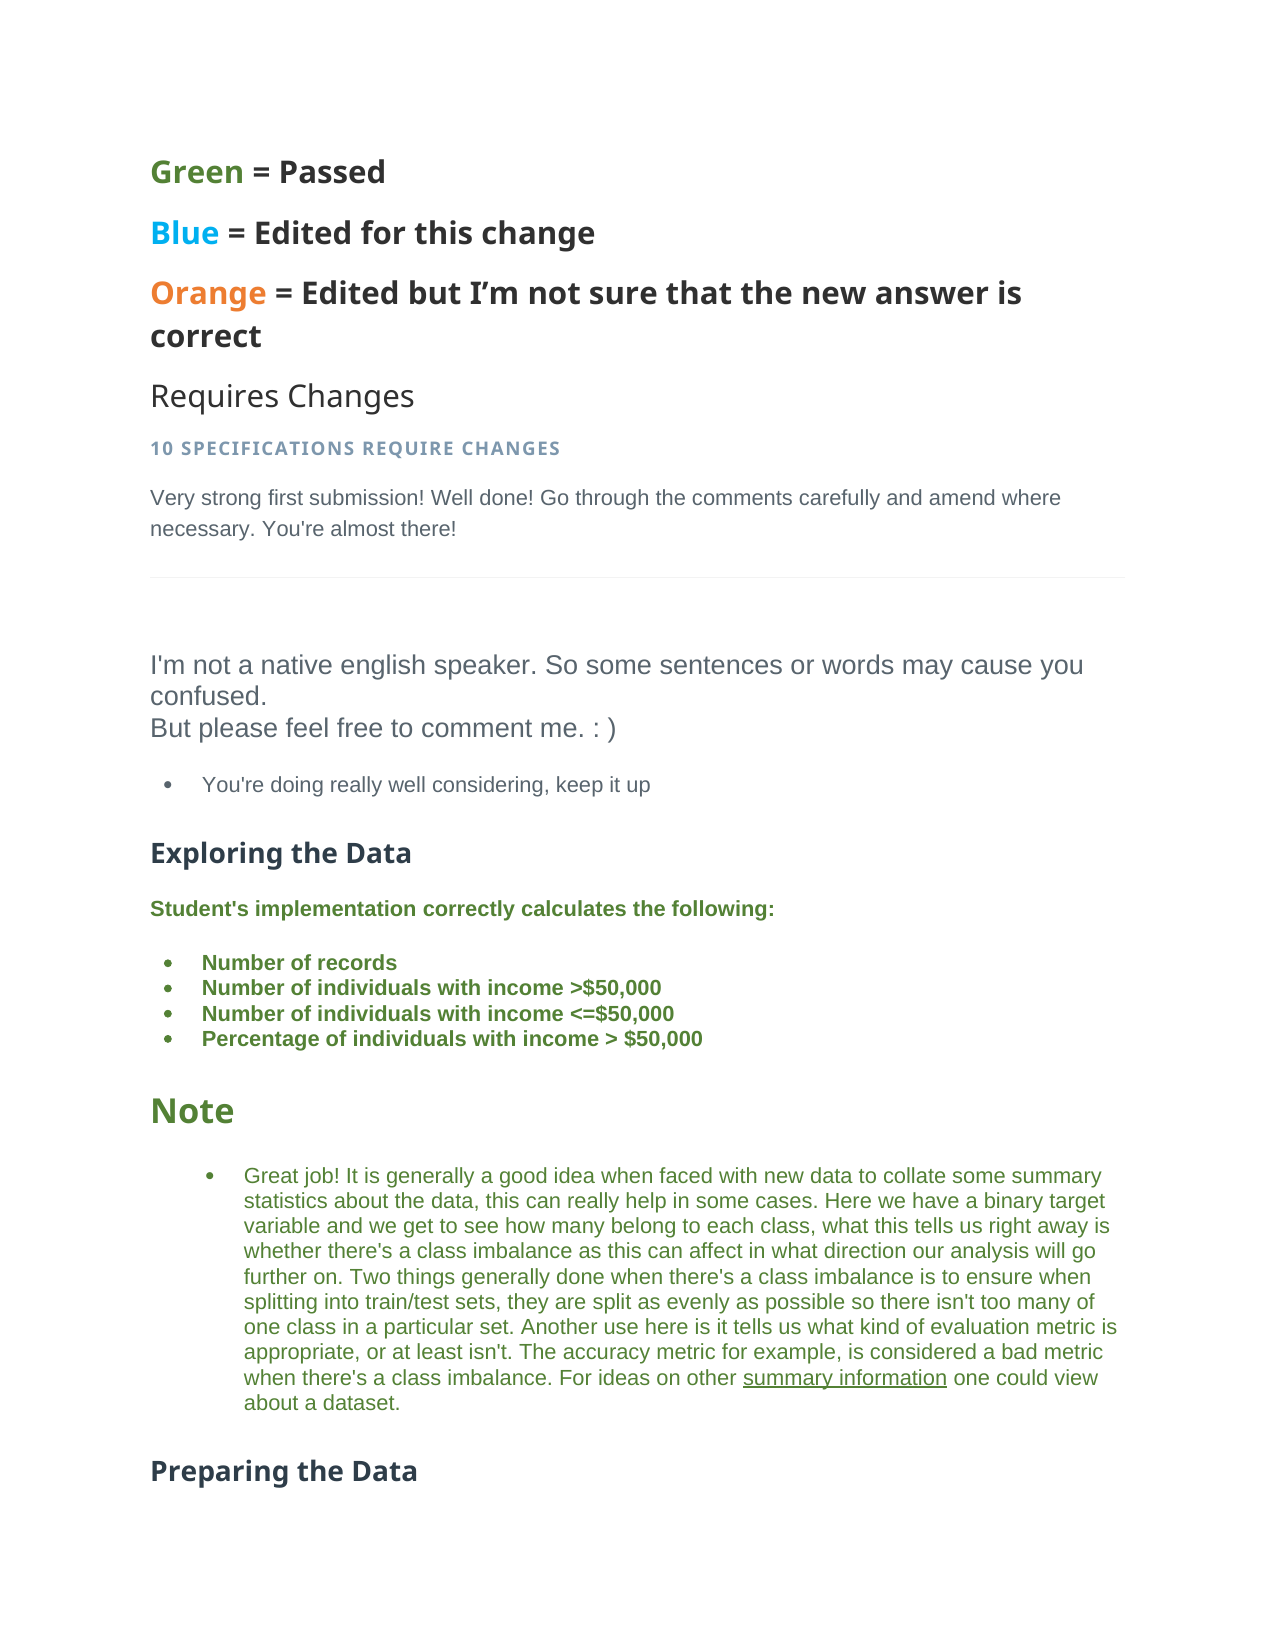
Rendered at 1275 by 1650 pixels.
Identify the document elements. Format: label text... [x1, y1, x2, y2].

text Preparing the Data [150, 1451, 1125, 1489]
text Student's implementation correctly calculates the following: [150, 889, 1125, 921]
list Number of individuals with income <=$50,000 [164, 1000, 1125, 1026]
text I'm not a native english speaker. So some sentences or words may cause you confused. But please feel free to comment me. : ) [150, 649, 1125, 743]
text Orange = Edited but I’m not sure that the new answer is correct [150, 271, 1125, 356]
text Blue = Edited for this change [150, 211, 1125, 253]
list Percentage of individuals with income > $50,000 [164, 1026, 1125, 1051]
list Number of records [164, 950, 1125, 975]
text Requires Changes [150, 374, 1125, 417]
text Exploring the Data [150, 833, 1125, 872]
text 10 SPECIFICATIONS REQUIRE CHANGES [150, 435, 1125, 461]
list Number of individuals with income >$50,000 [164, 975, 1125, 1000]
text Note [150, 1087, 1125, 1134]
list You're doing really well considering, keep it up [164, 772, 1125, 797]
text Green = Passed [150, 150, 1125, 193]
text Very strong first submission! Well done! Go through the comments carefully and amend where necessary. You're almost there! [150, 479, 1125, 541]
list Great job! It is generally a good idea when faced with new data to collate some summary statistics about the data, this can really help in some cases. Here we have a binary target variable and we get to see how many belong to each class, what this tells us right away is whether there's a class imbalance as this can affect in what direction our analysis will go further on. Two things generally done when there's a class imbalance is to ensure when splitting into train/test sets, they are split as evenly as possible so there isn't too many of one class in a particular set. Another use here is it tells us what kind of evaluation metric is appropriate, or at least isn't. The accuracy metric for example, is considered a bad metric when there's a class imbalance. For ideas on other summary information one could view about a dataset. [206, 1163, 1125, 1415]
